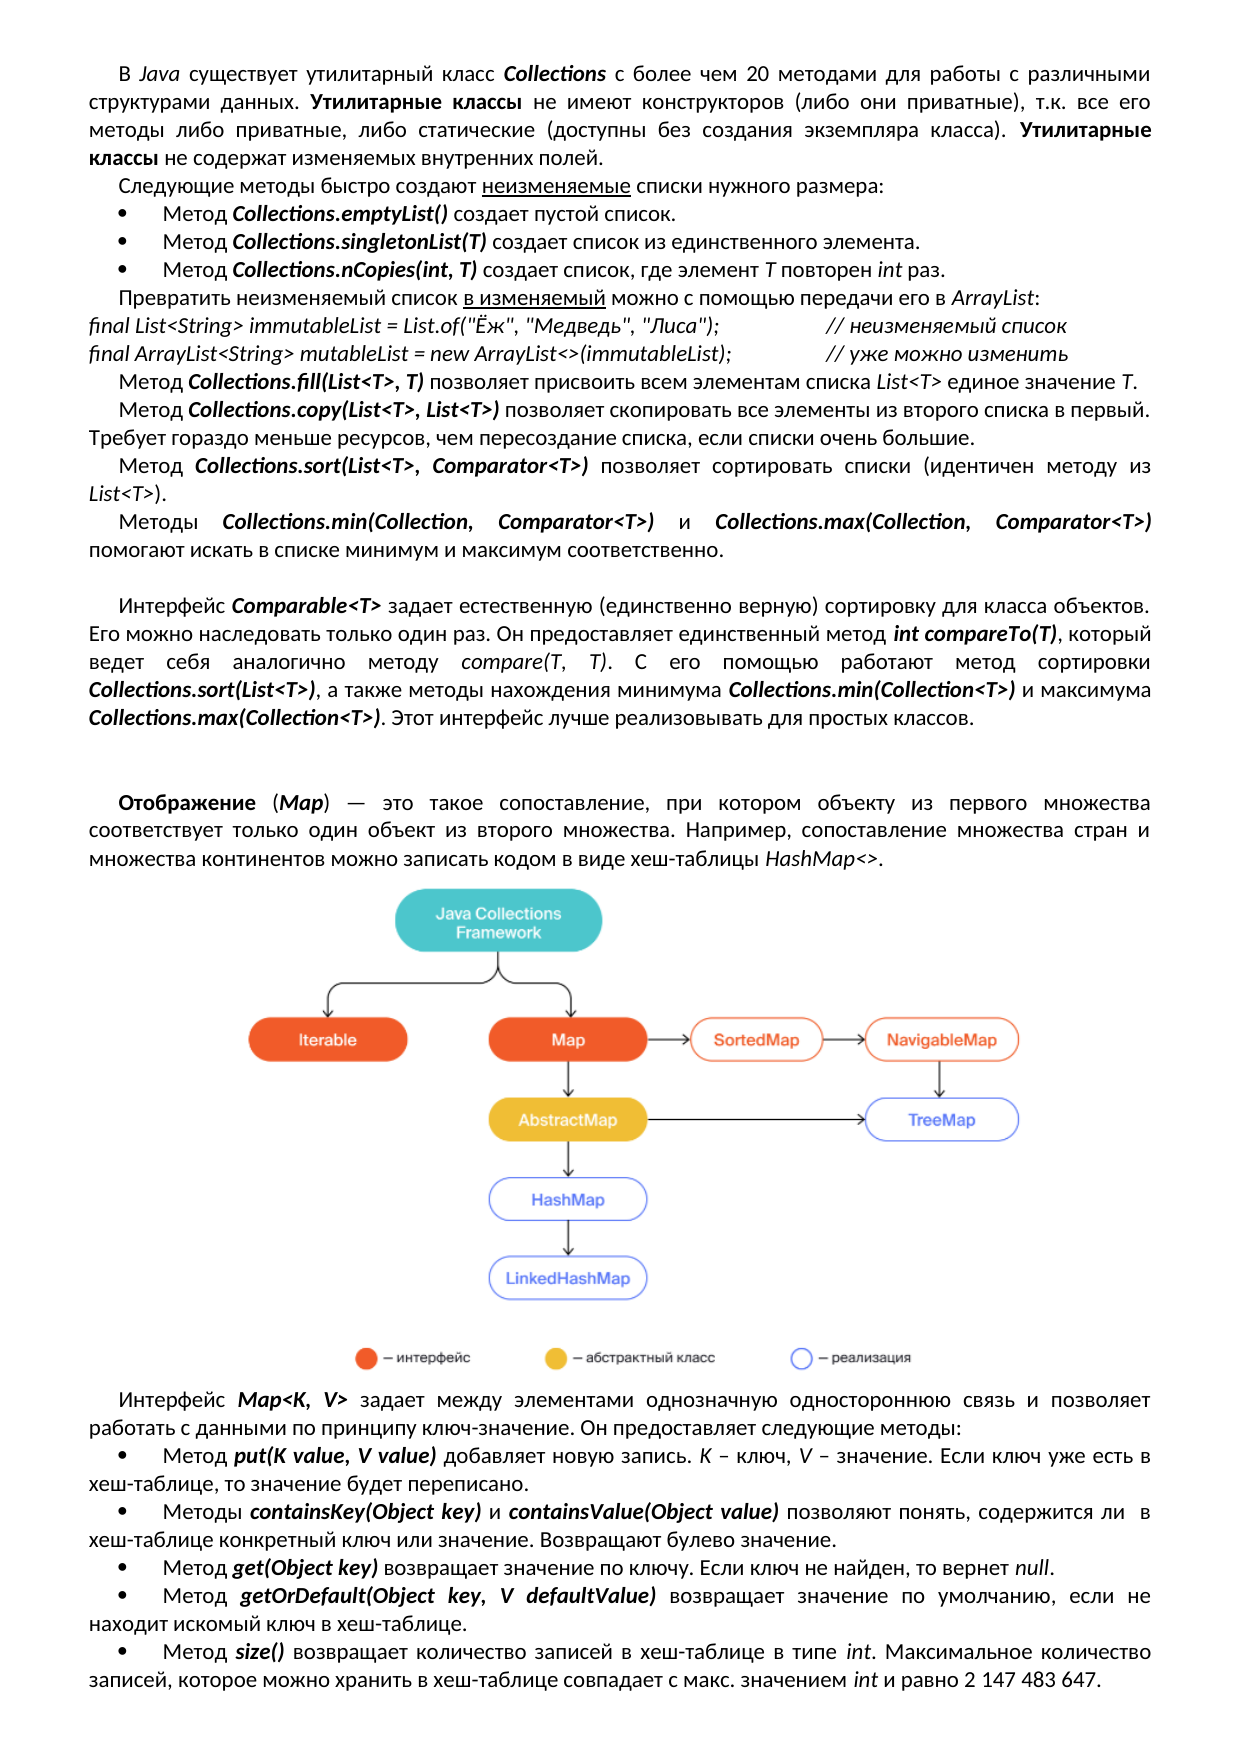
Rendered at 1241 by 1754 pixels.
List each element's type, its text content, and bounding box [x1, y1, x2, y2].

text Следующие методы быстро создают неизменяемые списки нужного размера: [89, 171, 1152, 199]
text В Java существует утилитарный класс Collections с более чем 20 методами для работы с различными структурами данных. Утилитарные классы не имеют конструкторов (либо они приватные), т.к. все его методы либо приватные, либо статические (доступны без создания экземпляра класса). Утилитарные классы не содержат изменяемых внутренних полей. [89, 59, 1152, 171]
text Метод Collections.sort(List<T>, Comparator<T>) позволяет сортировать списки (идентичен методу из List<T>). [89, 451, 1152, 507]
list Метод Collections.emptyList() создает пустой список. [89, 199, 1152, 227]
text Метод Collections.copy(List<T>, List<T>) позволяет скопировать все элементы из второго списка в первый. Требует гораздо меньше ресурсов, чем пересоздание списка, если списки очень большие. [89, 395, 1152, 451]
list Метод put(K value, V value) добавляет новую запись. K – ключ, V – значение. Если ключ уже есть в хеш-таблице, то значение будет переписано. [89, 1441, 1152, 1497]
text Отображение (Map) — это такое сопоставление, при котором объекту из первого множества соответствует только один объект из второго множества. Например, сопоставление множества стран и множества континентов можно записать кодом в виде хеш-таблицы HashMap<>. [89, 788, 1152, 872]
text Интерфейс Comparable<T> задает естественную (единственно верную) сортировку для класса объектов. Его можно наследовать только один раз. Он предоставляет единственный метод int compareTo(T), который ведет себя аналогично методу compare(T, T). С его помощью работают метод сортировки Collections.sort(List<T>), а также методы нахождения минимума Collections.min(Collection<T>) и максимума Collections.max(Collection<T>). Этот интерфейс лучше реализовывать для простых классов. [89, 591, 1152, 732]
text Метод Collections.fill(List<T>, T) позволяет присвоить всем элементам списка List<T> единое значение T. [89, 367, 1152, 395]
list Метод Collections.nCopies(int, T) создает список, где элемент T повторен int раз. [89, 255, 1152, 283]
list Метод getOrDefault(Object key, V defaultValue) возвращает значение по умолчанию, если не находит искомый ключ в хеш-таблице. [89, 1581, 1152, 1637]
list Метод Collections.singletonList(T) создает список из единственного элемента. [89, 227, 1152, 255]
picture [232, 871, 1038, 1386]
text final ArrayList<String> mutableList = new ArrayList<>(immutableList); // уже можно изменить [89, 339, 1152, 367]
text Методы Collections.min(Collection, Comparator<T>) и Collections.max(Collection, Comparator<T>) помогают искать в списке минимум и максимум соответственно. [89, 507, 1152, 563]
list Методы containsKey(Object key) и containsValue(Object value) позволяют понять, содержится ли в хеш-таблице конкретный ключ или значение. Возвращают булево значение. [89, 1497, 1152, 1553]
list Метод get(Object key) возвращает значение по ключу. Если ключ не найден, то вернет null. [89, 1553, 1152, 1581]
text Превратить неизменяемый список в изменяемый можно с помощью передачи его в ArrayList: [89, 283, 1152, 311]
text final List<String> immutableList = List.of("Ёж", "Медведь", "Лиса"); // неизменяемый список [89, 311, 1152, 339]
text Интерфейс Map<K, V> задает между элементами однозначную одностороннюю связь и позволяет работать с данными по принципу ключ-значение. Он предоставляет следующие методы: [89, 1385, 1152, 1441]
list Метод size() возвращает количество записей в хеш-таблице в типе int. Максимальное количество записей, которое можно хранить в хеш-таблице совпадает с макс. значением int и равно 2 147 483 647. [89, 1637, 1152, 1693]
